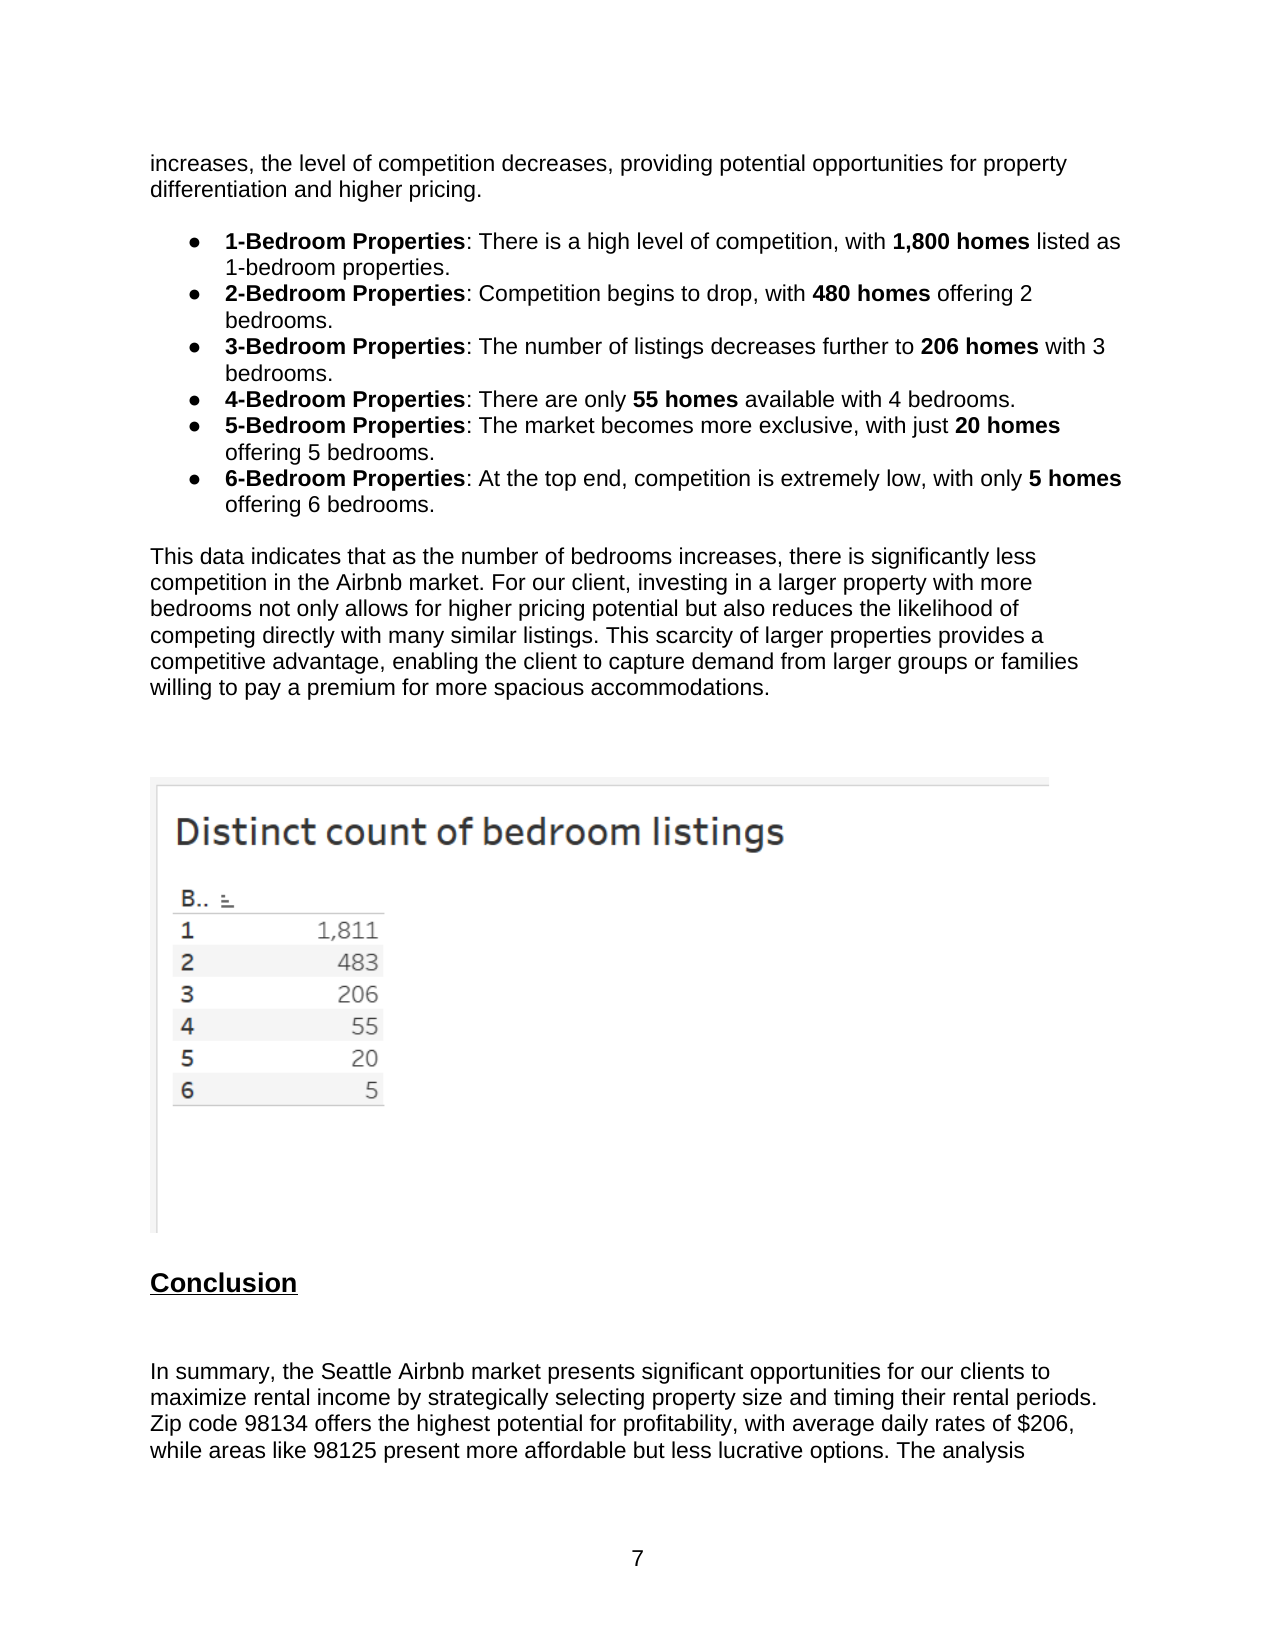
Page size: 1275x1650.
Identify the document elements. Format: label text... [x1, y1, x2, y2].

list 2-Bedroom Properties: Competition begins to drop, with 480 homes offering 2 bedrooms. [187, 280, 1125, 333]
list 5-Bedroom Properties: The market becomes more exclusive, with just 20 homes offering 5 bedrooms. [187, 412, 1125, 465]
list 1-Bedroom Properties: There is a high level of competition, with 1,800 homes listed as 1-bedroom properties. [187, 228, 1125, 280]
picture [150, 777, 1050, 1233]
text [150, 150, 1125, 203]
list 4-Bedroom Properties: There are only 55 homes available with 4 bedrooms. [187, 386, 1125, 412]
text This data indicates that as the number of bedrooms increases, there is significantly less competition in the Airbnb market. For our client, investing in a larger property with more bedrooms not only allows for higher pricing potential but also reduces the likelihood of competing directly with many similar listings. This scarcity of larger properties provides a competitive advantage, enabling the client to capture demand from larger groups or families willing to pay a premium for more spacious accommodations. [150, 543, 1125, 701]
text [150, 1358, 1125, 1463]
list 6-Bedroom Properties: At the top end, competition is extremely low, with only 5 homes offering 6 bedrooms. [187, 465, 1125, 518]
text Conclusion [150, 1267, 1125, 1298]
list 3-Bedroom Properties: The number of listings decreases further to 206 homes with 3 bedrooms. [187, 333, 1125, 386]
